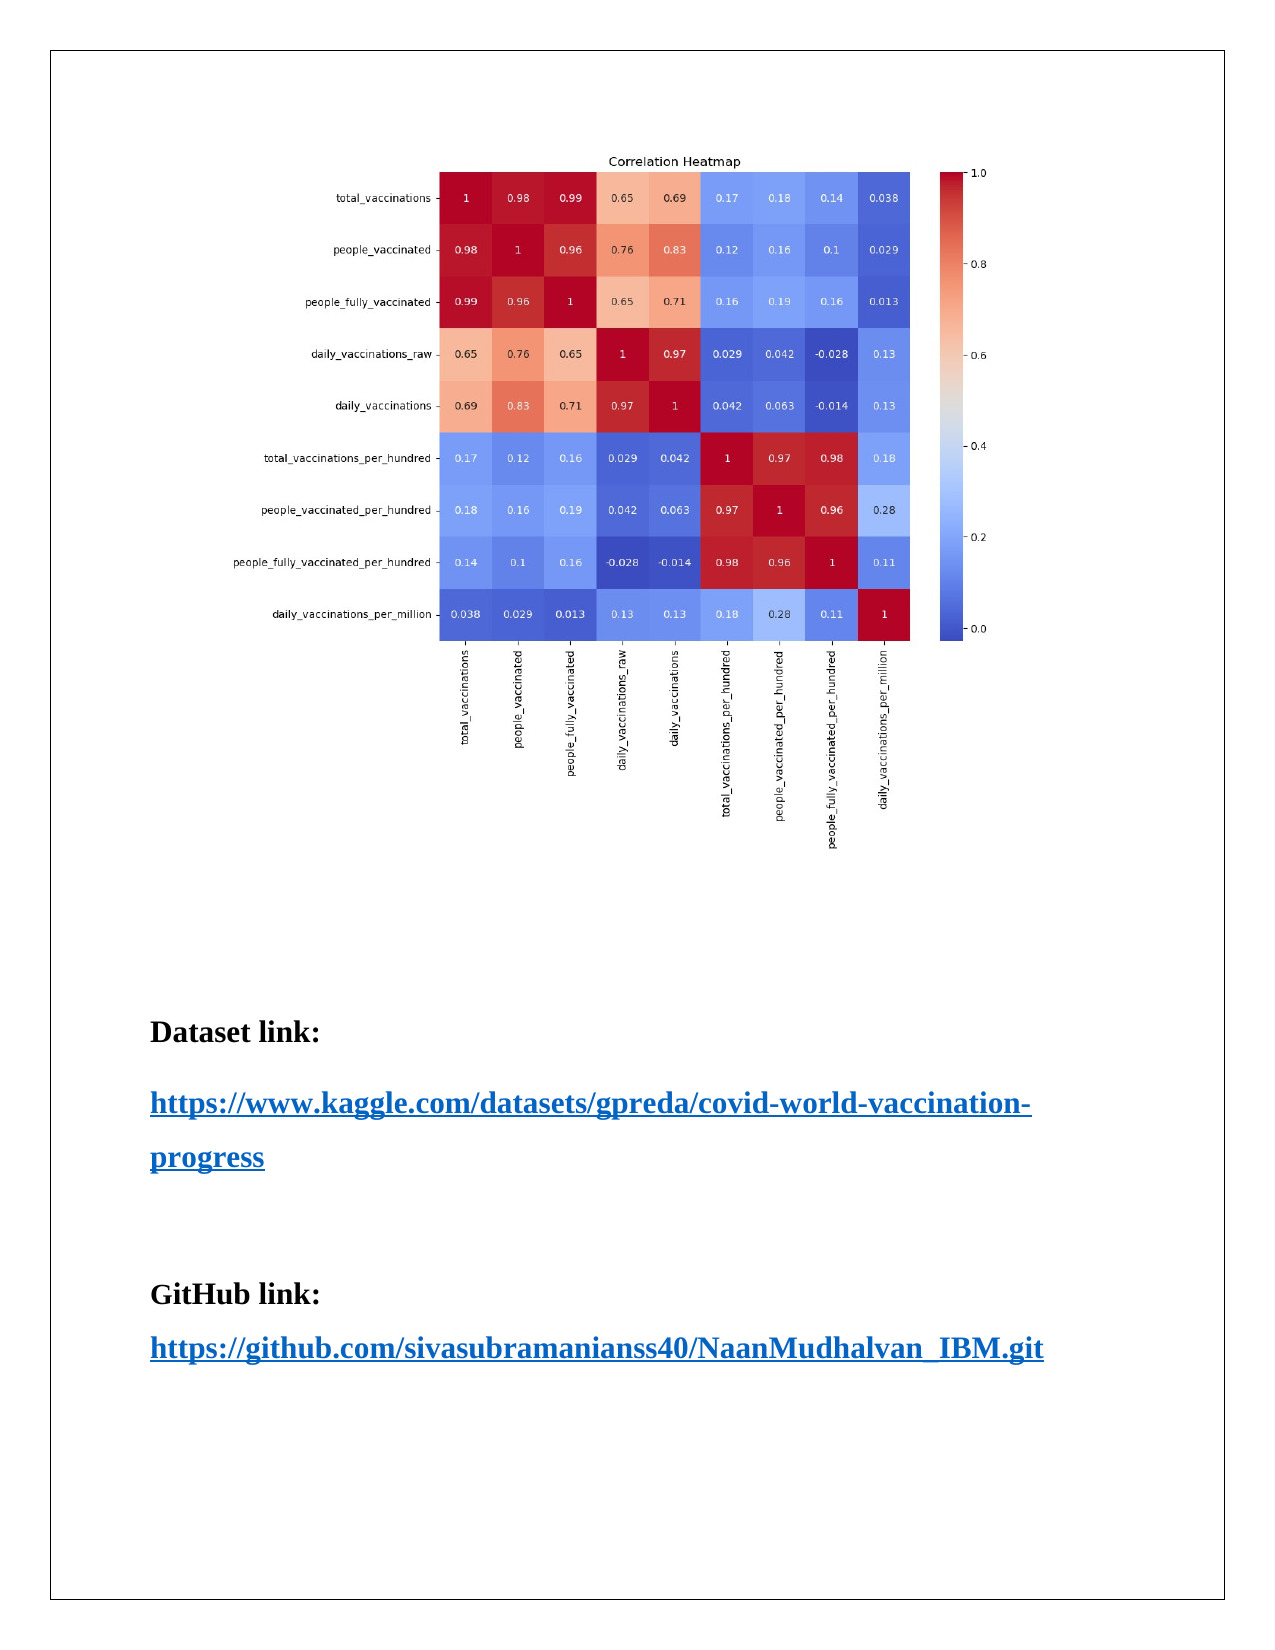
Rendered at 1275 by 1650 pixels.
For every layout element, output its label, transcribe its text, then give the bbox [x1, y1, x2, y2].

text GitHub link: https://github.com/sivasubramanianss40/NaanMudhalvan_IBM.git [150, 1275, 1125, 1365]
picture [225, 150, 994, 855]
text Dataset link: [150, 1013, 1125, 1049]
text https://www.kaggle.com/datasets/gpreda/covid-world-vaccination-progress [150, 1084, 1125, 1174]
